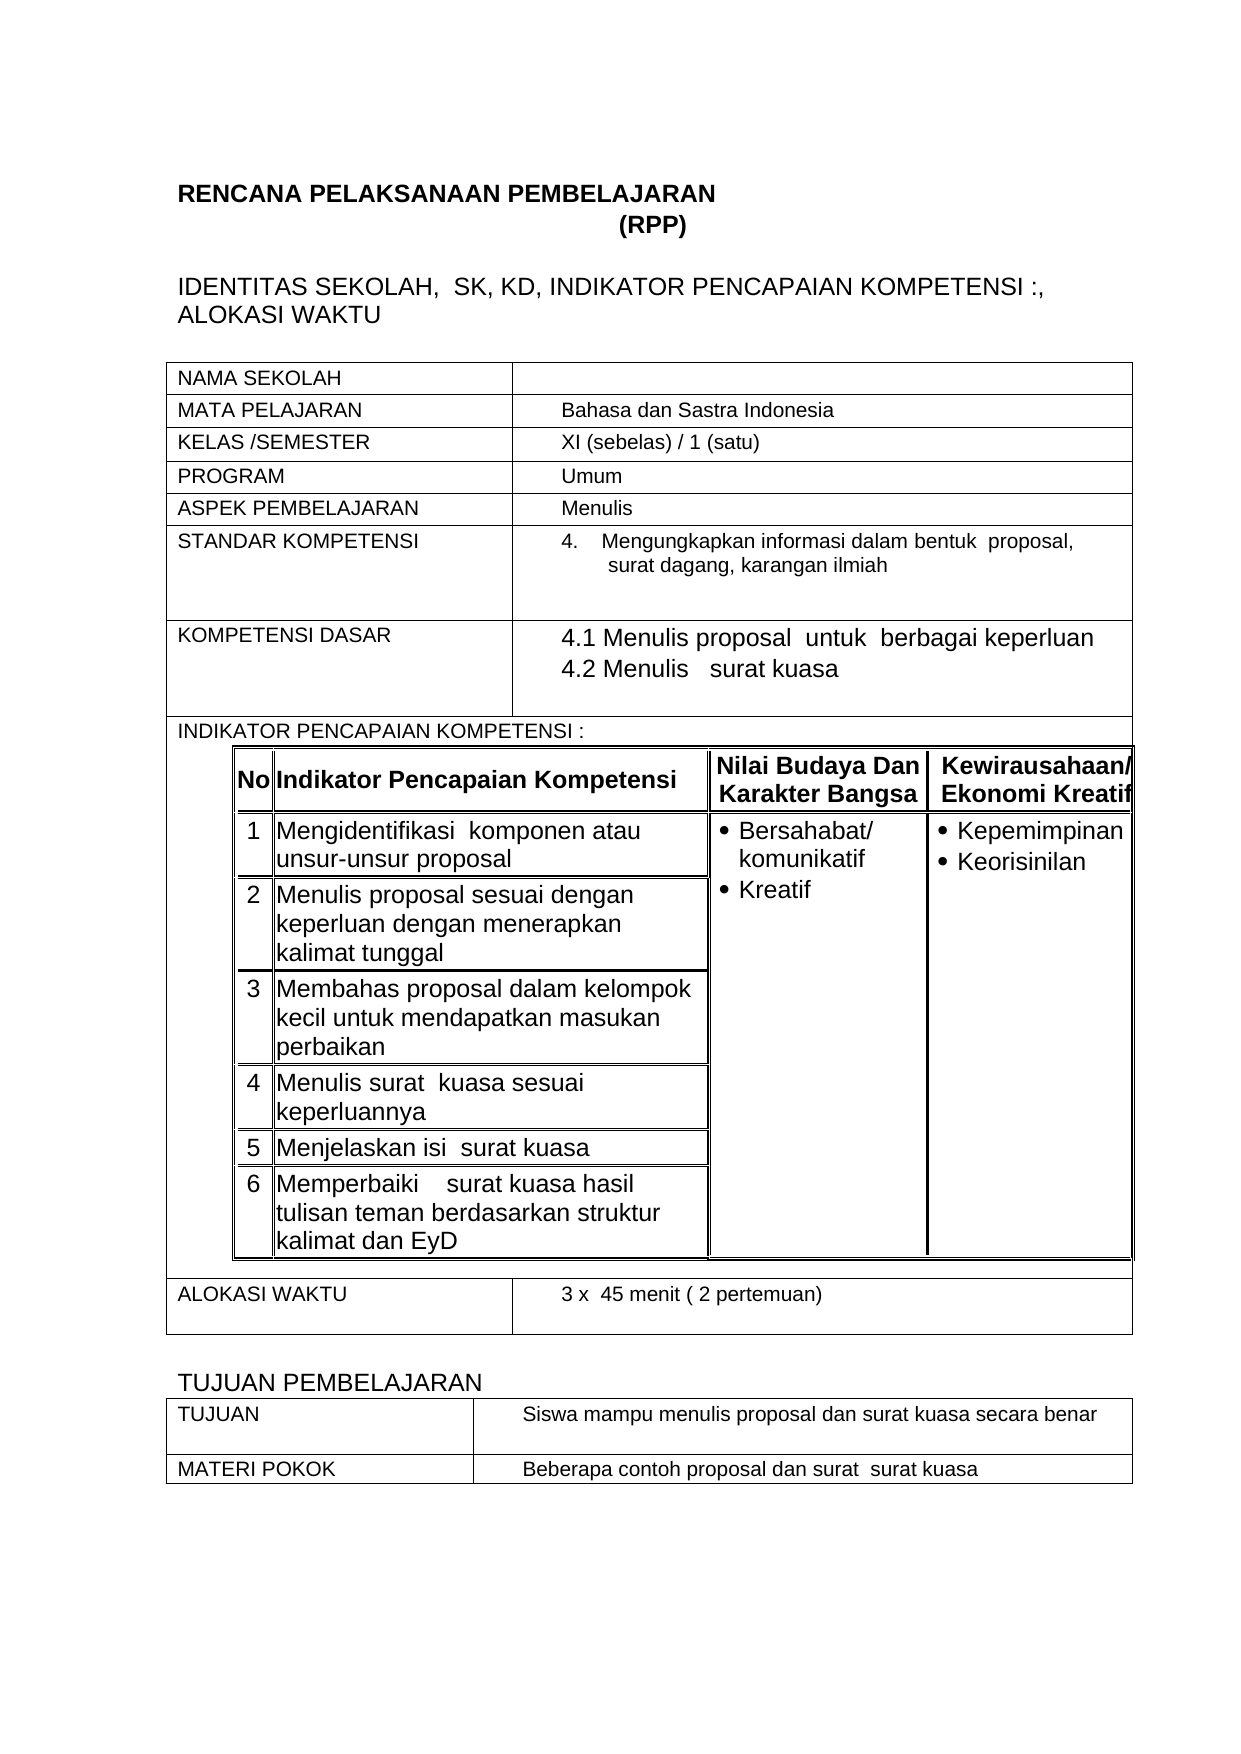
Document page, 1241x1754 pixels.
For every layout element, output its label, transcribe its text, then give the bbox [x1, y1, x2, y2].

table_cell Bahasa dan Sastra Indonesia [513, 395, 1132, 427]
table_cell 3 x 45 menit ( 2 pertemuan) [513, 1279, 1132, 1333]
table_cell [474, 1455, 1132, 1483]
text TUJUAN PEMBELAJARAN [177, 1367, 1121, 1396]
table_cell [167, 1455, 473, 1483]
text (RPP) [177, 210, 1121, 239]
table_cell KELAS /SEMESTER [167, 428, 512, 461]
table_cell 4.1 Menulis proposal untuk berbagai keperluan 4.2 Menulis surat kuasa [513, 621, 1132, 716]
table_cell Umum [513, 462, 1132, 493]
table_cell XI (sebelas) / 1 (satu) [513, 428, 1132, 461]
table_cell ALOKASI WAKTU [167, 1279, 512, 1333]
table_cell PROGRAM [167, 462, 512, 493]
table_cell INDIKATOR PENCAPAIAN KOMPETENSI : [167, 717, 1132, 1278]
table_cell MATA PELAJARAN [167, 395, 512, 427]
table_cell ASPEK PEMBELAJARAN [167, 494, 512, 525]
text RENCANA PELAKSANAAN PEMBELAJARAN [177, 179, 1121, 208]
table_header [513, 363, 1132, 394]
text IDENTITAS SEKOLAH, SK, KD, INDIKATOR PENCAPAIAN KOMPETENSI :, ALOKASI WAKTU [177, 272, 1121, 329]
table_cell STANDAR KOMPETENSI [167, 526, 512, 620]
table_header TUJUAN [167, 1399, 473, 1453]
table_cell Menulis [513, 494, 1132, 525]
table_cell 4. Mengungkapkan informasi dalam bentuk proposal, surat dagang, karangan ilmiah [513, 526, 1132, 620]
table_cell KOMPETENSI DASAR [167, 621, 512, 716]
table_header Siswa mampu menulis proposal dan surat kuasa secara benar [474, 1399, 1132, 1453]
table_header NAMA SEKOLAH [167, 363, 512, 394]
